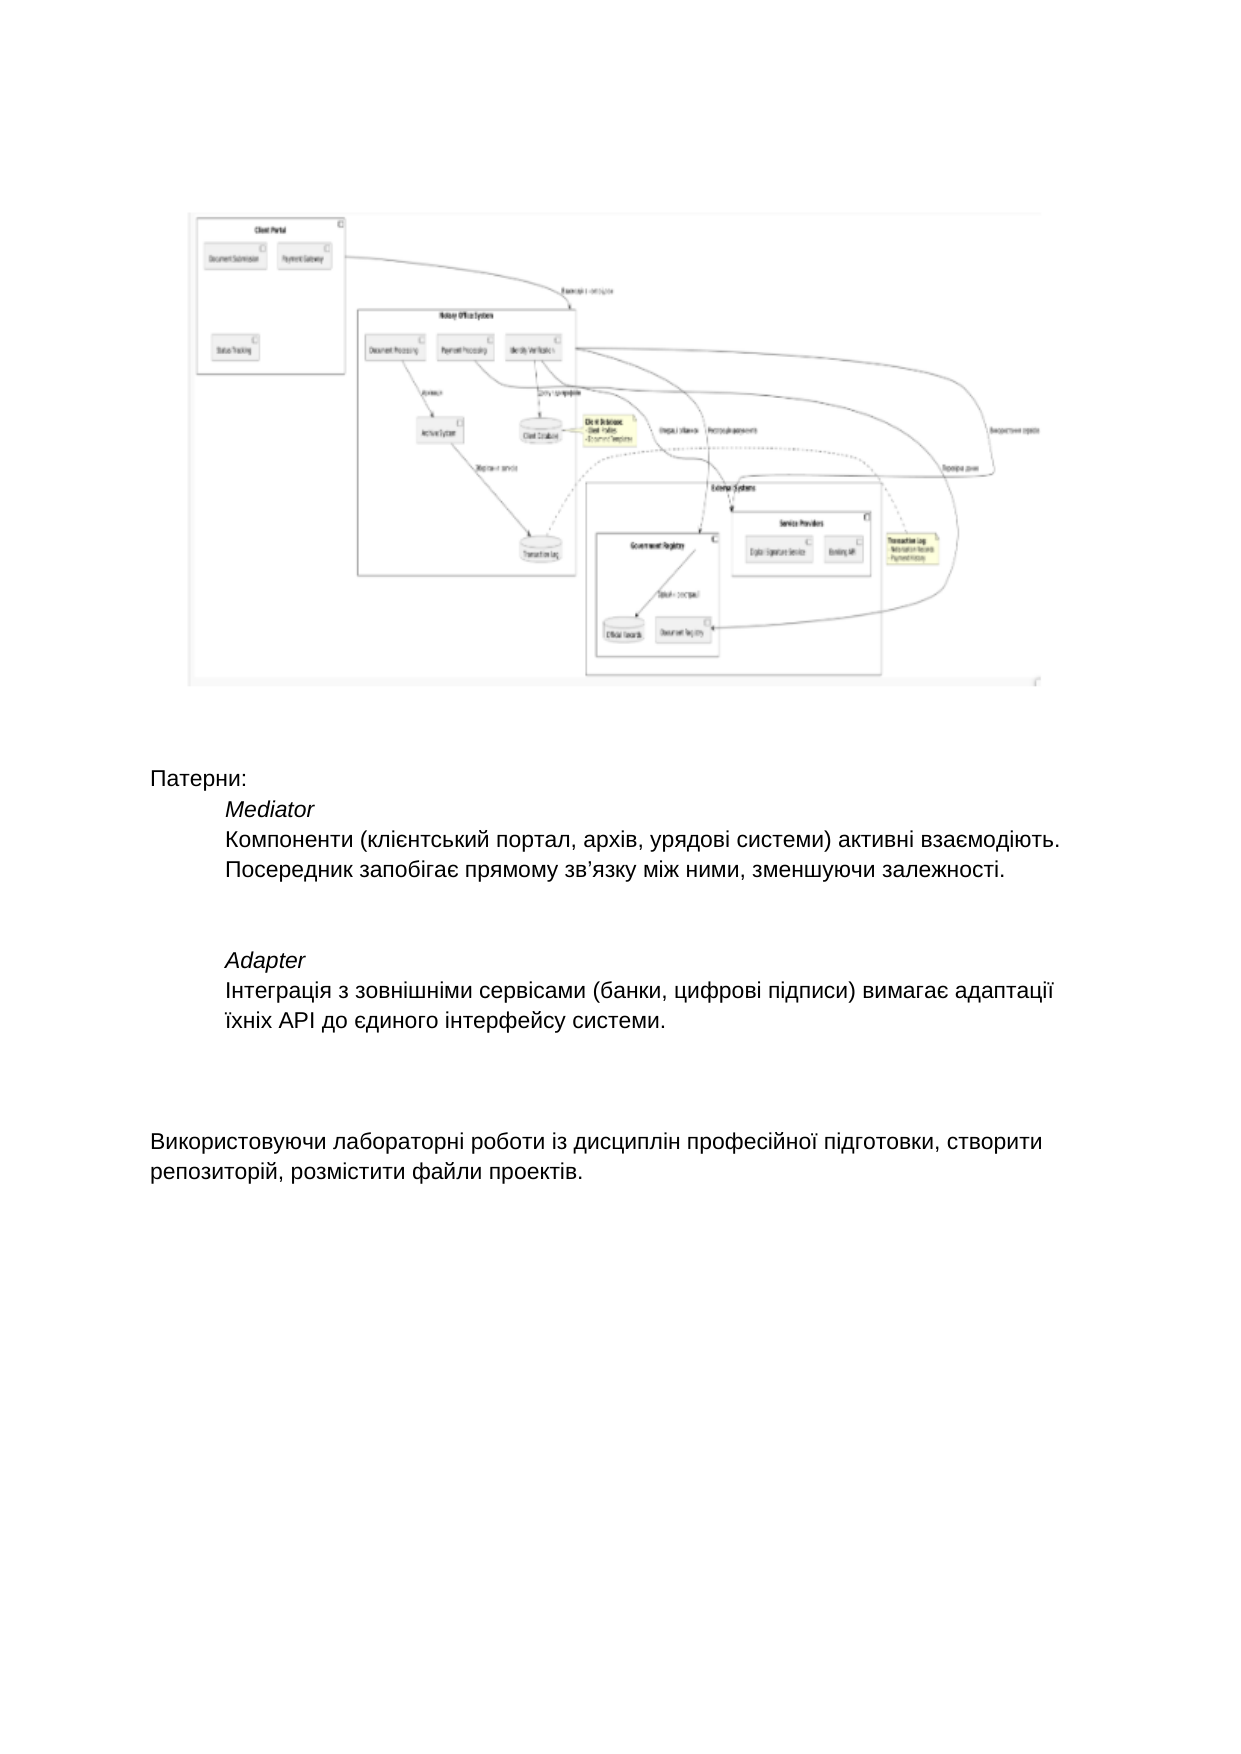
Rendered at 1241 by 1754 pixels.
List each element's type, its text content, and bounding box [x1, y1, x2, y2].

text Adapter [225, 947, 1090, 973]
text Патерни: [150, 765, 1090, 792]
text Компоненти (клієнтський портал, архів, урядові системи) активні взаємодіють. Посередник запобігає прямому зв’язку між ними, зменшуючи залежності. [225, 826, 1090, 882]
text Інтеграція з зовнішніми сервісами (банки, цифрові підписи) вимагає адаптації їхніх API до єдиного інтерфейсу системи. [225, 977, 1090, 1033]
text Використовуючи лабораторні роботи із дисциплін професійної підготовки, створити репозиторій, розмістити файли проектів. [150, 1128, 1090, 1184]
picture [150, 150, 1091, 732]
text Mediator [225, 796, 1090, 822]
